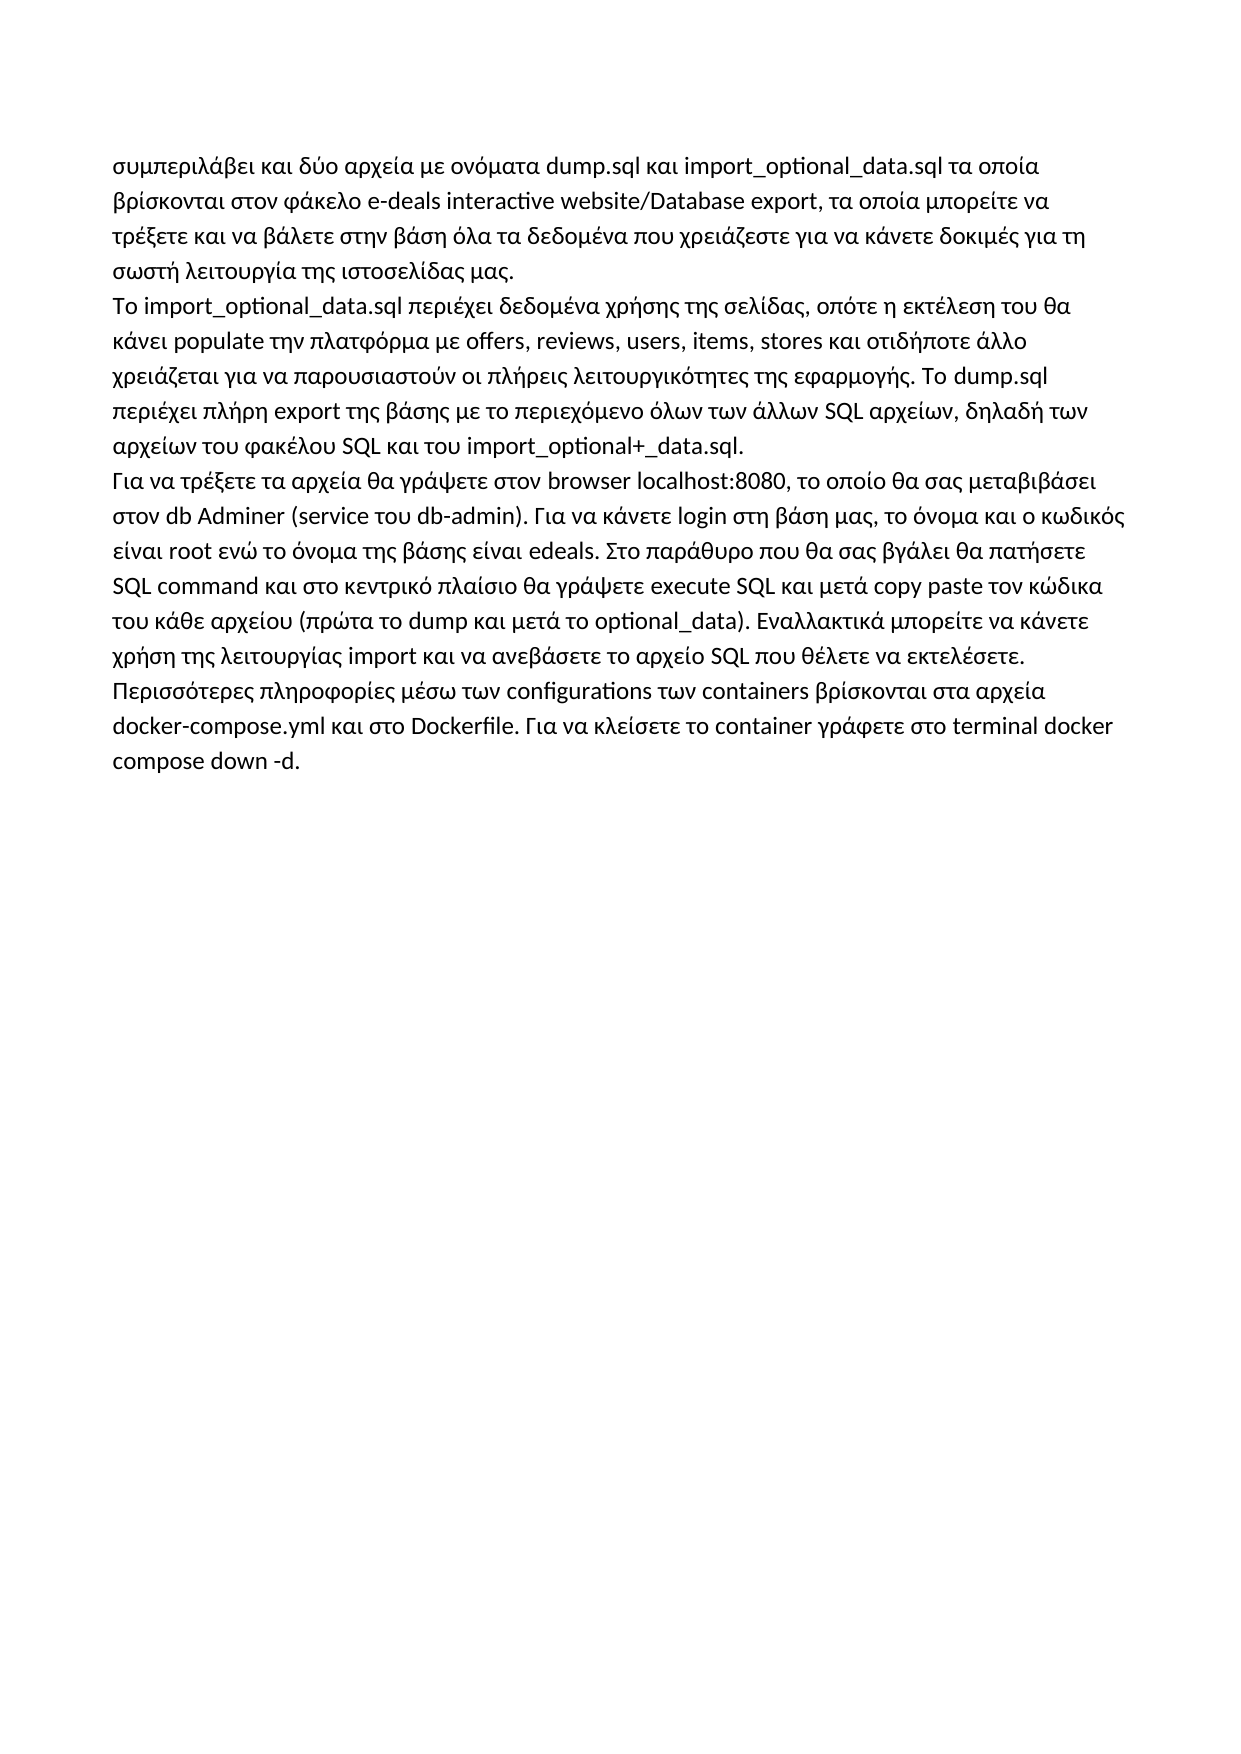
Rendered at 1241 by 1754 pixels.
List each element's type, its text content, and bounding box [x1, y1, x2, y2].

text Περισσότερες πληροφορίες μέσω των configurations των containers βρίσκονται στα αρχεία docker-compose.yml και στο Dockerfile. Για να κλείσετε το container γράφετε στο terminal docker compose down -d. [112, 675, 1128, 776]
text Για να τρέξετε τα αρχεία θα γράψετε στον browser localhost:8080, το οποίο θα σας μεταβιβάσει στον db Adminer (service του db-admin). Για να κάνετε login στη βάση μας, το όνομα και ο κωδικός είναι root ενώ το όνομα της βάσης είναι edeals. Στο παράθυρο που θα σας βγάλει θα πατήσετε SQL command και στο κεντρικό πλαίσιο θα γράψετε execute SQL και μετά copy paste τον κώδικα του κάθε αρχείου (πρώτα το dump και μετά το optional_data). Εναλλακτικά μπορείτε να κάνετε χρήση της λειτουργίας import και να ανεβάσετε το αρχείο SQL που θέλετε να εκτελέσετε. [112, 465, 1128, 671]
text Το import_optional_data.sql περιέχει δεδομένα χρήσης της σελίδας, οπότε η εκτέλεση του θα κάνει populate την πλατφόρμα με offers, reviews, users, items, stores και οτιδήποτε άλλο χρειάζεται για να παρουσιαστούν οι πλήρεις λειτουργικότητες της εφαρμογής. Το dump.sql περιέχει πλήρη export της βάσης με το περιεχόμενο όλων των άλλων SQL αρχείων, δηλαδή των αρχείων του φακέλου SQL και του import_optional+_data.sql. [112, 290, 1128, 461]
